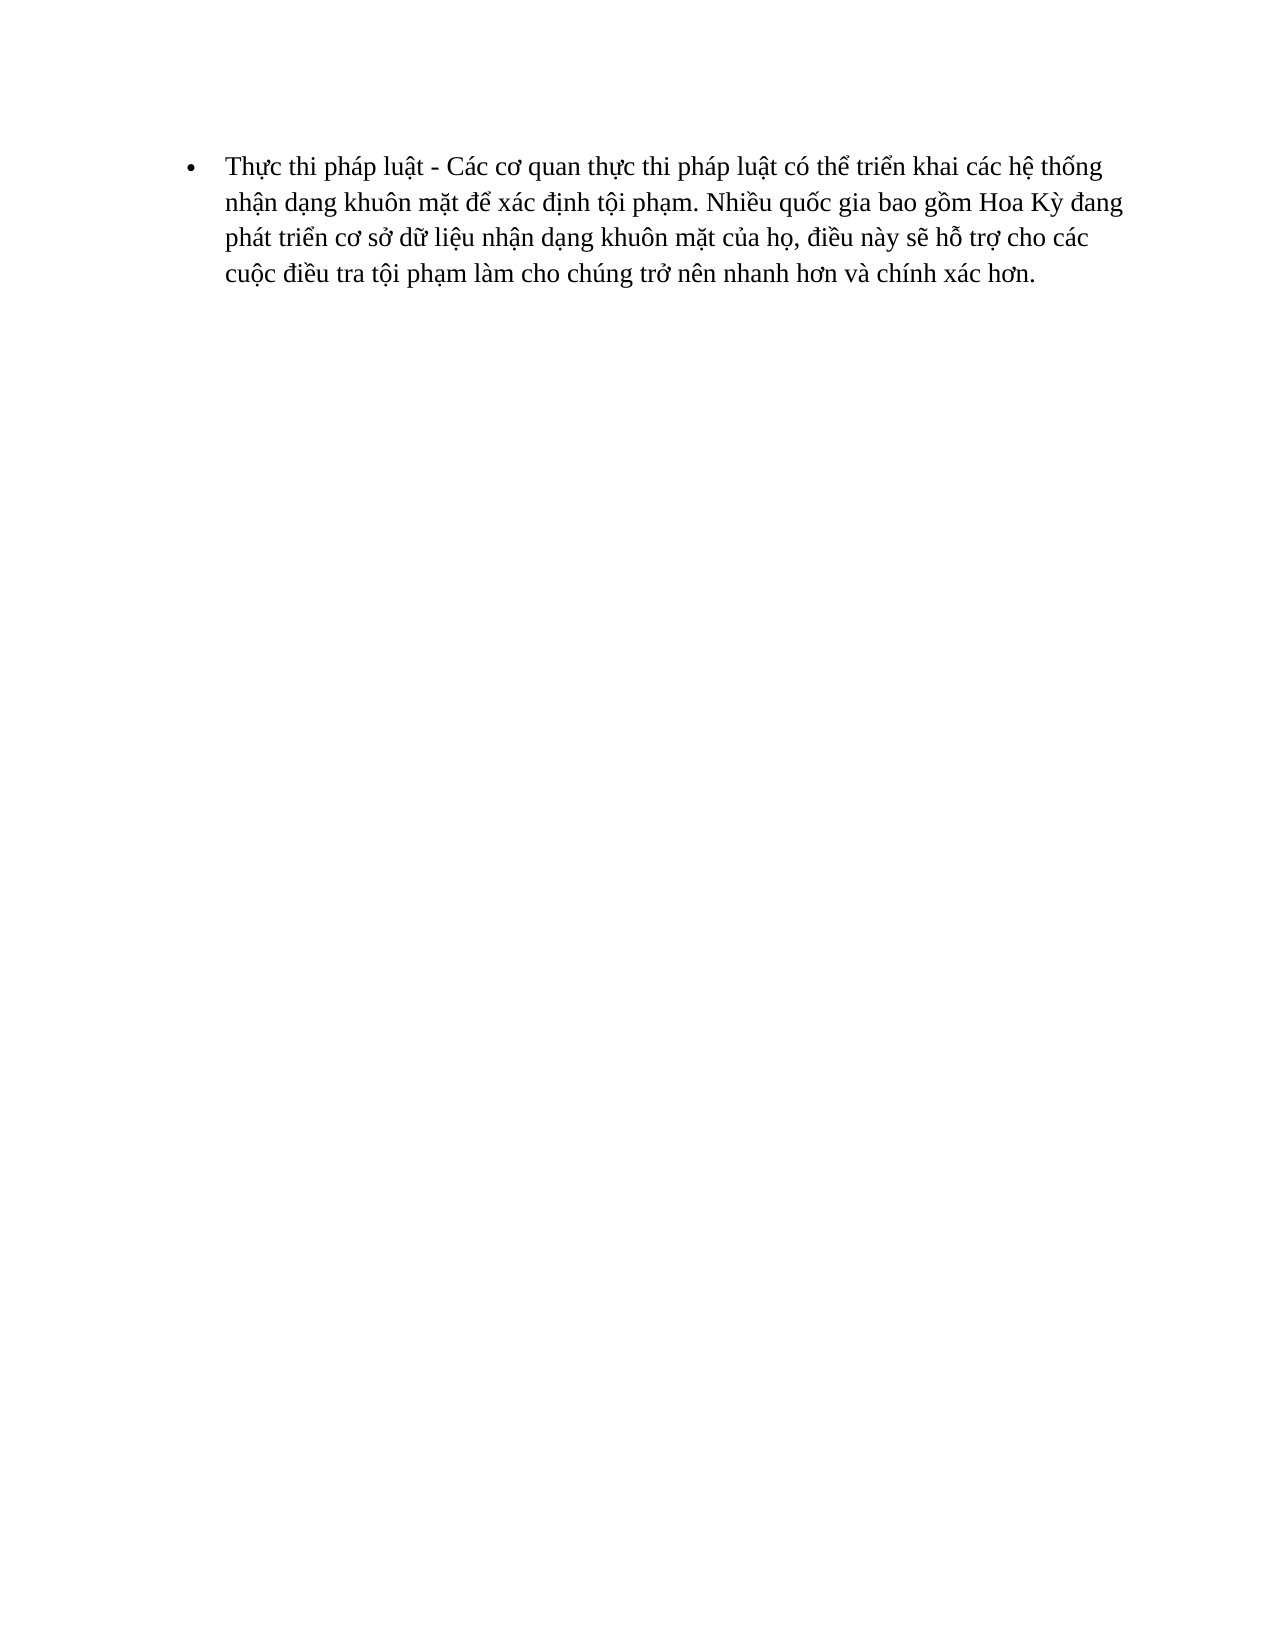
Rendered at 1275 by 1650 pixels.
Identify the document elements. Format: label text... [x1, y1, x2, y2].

list Thực thi pháp luật - Các cơ quan thực thi pháp luật có thể triển khai các hệ thống nhận dạng khuôn mặt để xác định tội phạm. Nhiều quốc gia bao gồm Hoa Kỳ đang phát triển cơ sở dữ liệu nhận dạng khuôn mặt của họ, điều này sẽ hỗ trợ cho các cuộc điều tra tội phạm làm cho chúng trở nên nhanh hơn và chính xác hơn. [187, 150, 1125, 288]
